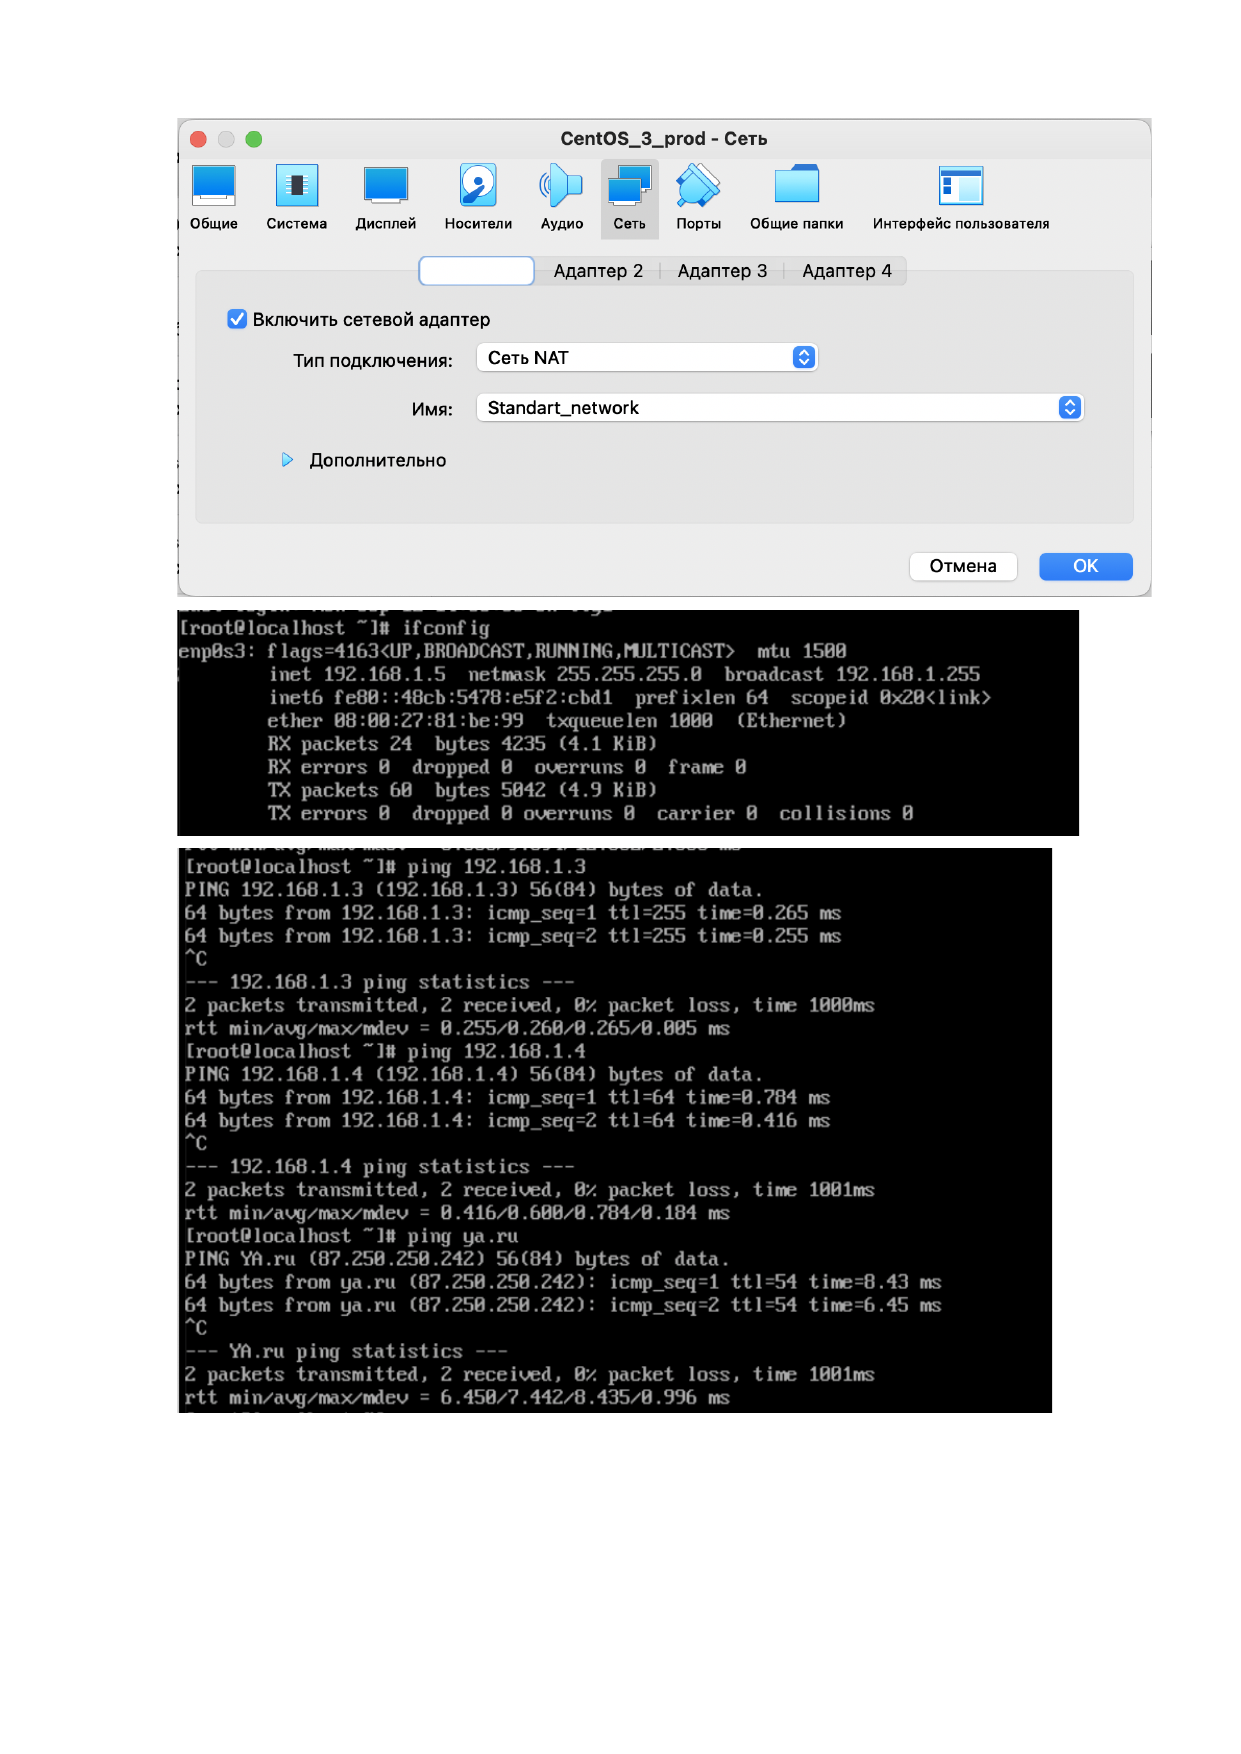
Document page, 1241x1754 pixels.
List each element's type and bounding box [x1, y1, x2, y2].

picture [177, 848, 1053, 1413]
picture [177, 118, 1152, 597]
picture [177, 610, 1080, 836]
